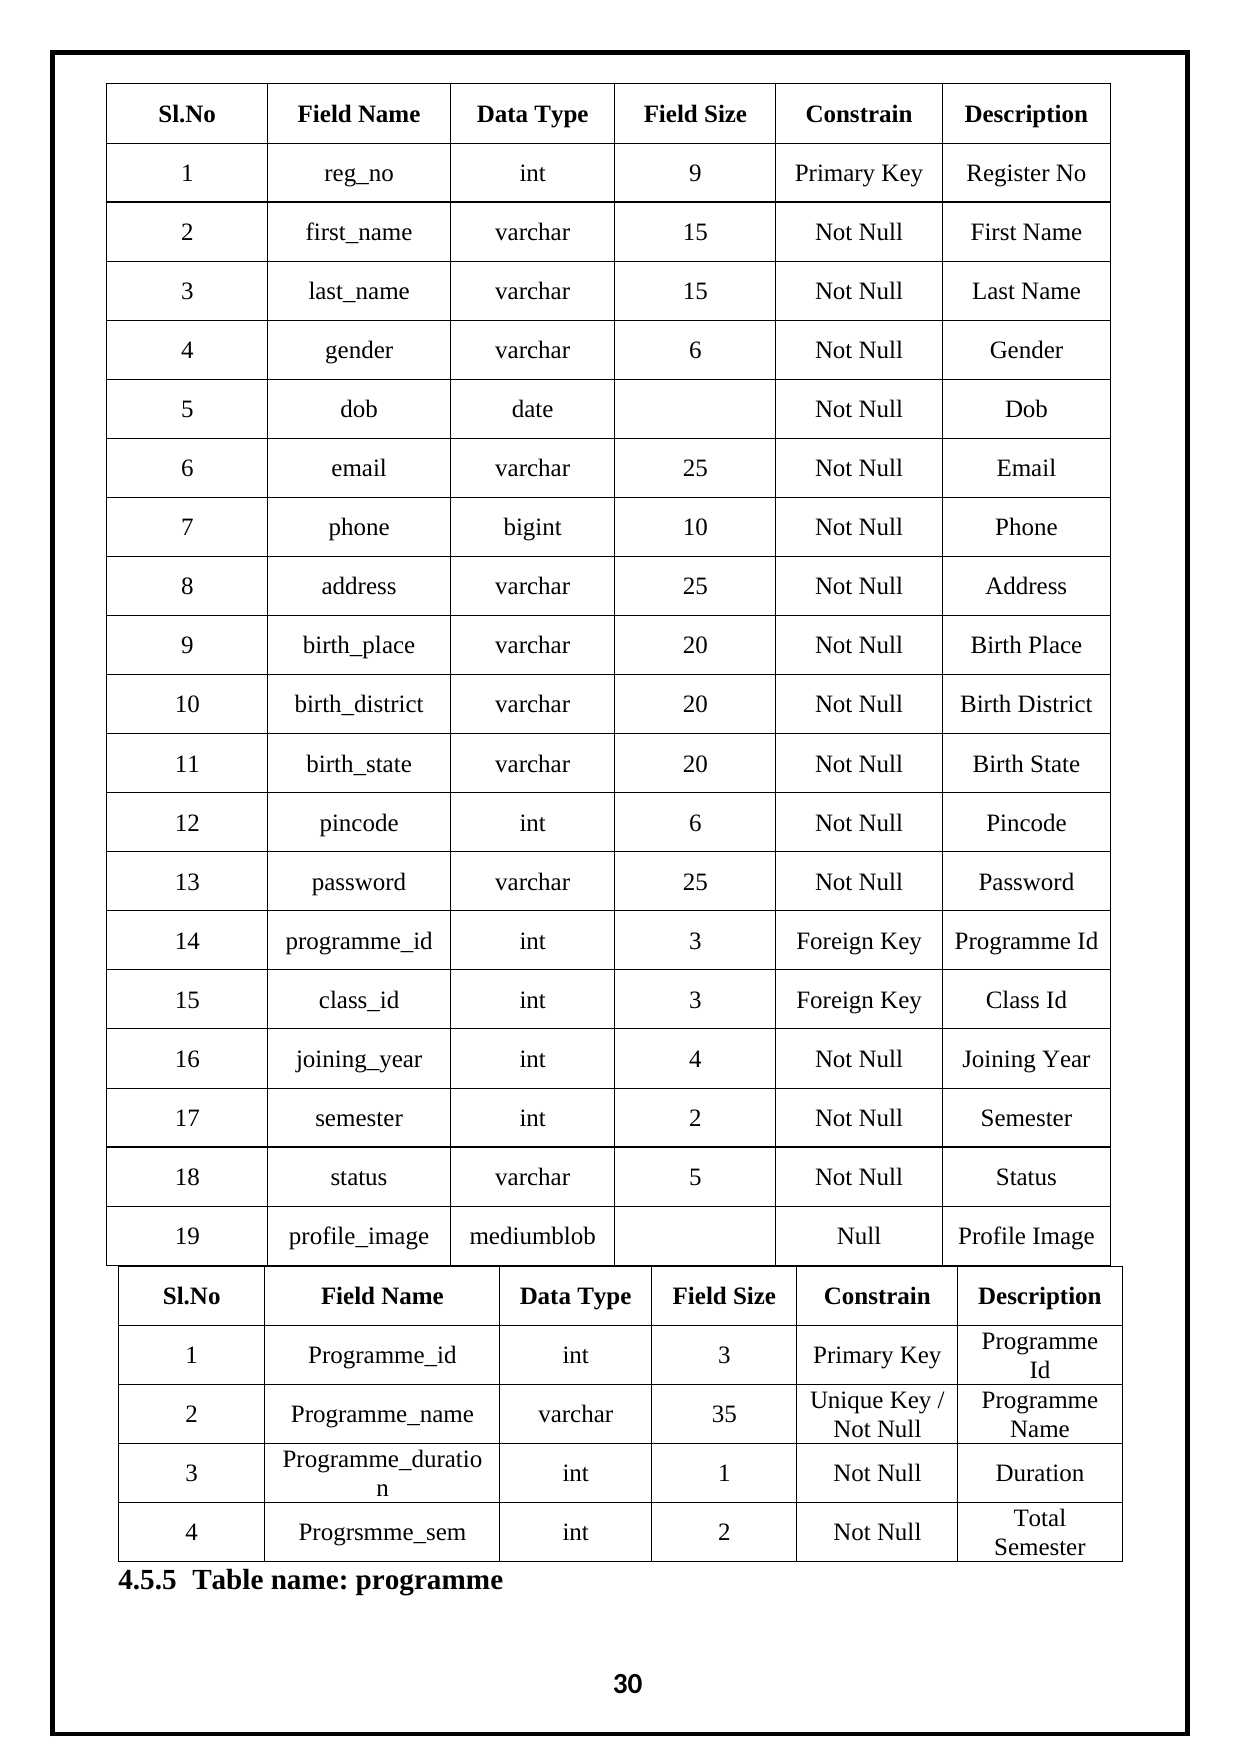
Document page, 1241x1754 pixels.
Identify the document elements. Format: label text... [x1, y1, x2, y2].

table_cell Not Null [776, 793, 942, 851]
table_header Field Size [652, 1267, 796, 1325]
table_cell first_name [268, 203, 450, 261]
table_cell int [451, 970, 614, 1028]
table_cell Not Null [776, 321, 942, 379]
table_header Sl.No [107, 84, 267, 142]
table_cell 3 [615, 970, 775, 1028]
table_cell 1 [107, 144, 267, 201]
table_cell 9 [615, 144, 775, 201]
table_cell varchar [451, 734, 614, 792]
table_cell programme_id [268, 911, 450, 969]
table_cell [615, 1207, 775, 1264]
table_cell 5 [615, 1148, 775, 1206]
table_cell Not Null [776, 557, 942, 615]
table_cell Register No [943, 144, 1110, 201]
table_cell 3 [615, 911, 775, 969]
table_cell Not Null [776, 262, 942, 319]
table_cell 2 [107, 203, 267, 261]
table_cell 17 [107, 1089, 267, 1146]
table_cell 15 [615, 203, 775, 261]
table_cell 15 [615, 262, 775, 319]
table_cell Gender [943, 321, 1110, 379]
table_cell Birth State [943, 734, 1110, 792]
table_cell Email [943, 439, 1110, 497]
table_cell Not Null [797, 1444, 957, 1502]
table_cell bigint [451, 498, 614, 556]
table_cell First Name [943, 203, 1110, 261]
table_cell Not Null [776, 1148, 942, 1206]
table_cell birth_district [268, 675, 450, 733]
table_cell varchar [451, 1148, 614, 1206]
table_cell 19 [107, 1207, 267, 1264]
table_cell varchar [451, 262, 614, 319]
table_cell dob [268, 380, 450, 438]
table_cell Primary Key [776, 144, 942, 201]
table_cell 2 [615, 1089, 775, 1146]
table_cell varchar [451, 852, 614, 910]
table_cell mediumblob [451, 1207, 614, 1264]
table_cell varchar [451, 557, 614, 615]
table_cell Not Null [776, 616, 942, 674]
table_cell 35 [652, 1385, 796, 1443]
table_cell 20 [615, 675, 775, 733]
table_cell date [451, 380, 614, 438]
table_cell 3 [119, 1444, 264, 1502]
table_cell Dob [943, 380, 1110, 438]
table_cell Not Null [776, 1029, 942, 1087]
table_cell [615, 380, 775, 438]
table_cell Address [943, 557, 1110, 615]
table_cell reg_no [268, 144, 450, 201]
table_header Field Name [265, 1267, 499, 1325]
table_cell Status [943, 1148, 1110, 1206]
table_cell Joining Year [943, 1029, 1110, 1087]
table_cell Foreign Key [776, 970, 942, 1028]
table_cell varchar [451, 675, 614, 733]
table_cell 14 [107, 911, 267, 969]
table_header Data Type [451, 84, 614, 142]
table_cell Last Name [943, 262, 1110, 319]
table_cell Not Null [776, 498, 942, 556]
table_cell status [268, 1148, 450, 1206]
table_cell joining_year [268, 1029, 450, 1087]
table_cell Unique Key / Not Null [797, 1385, 957, 1443]
table_cell Primary Key [797, 1326, 957, 1384]
table_cell Not Null [776, 852, 942, 910]
table_cell int [451, 1029, 614, 1087]
table_cell address [268, 557, 450, 615]
table_cell email [268, 439, 450, 497]
table_cell 20 [615, 616, 775, 674]
table_cell profile_image [268, 1207, 450, 1264]
table_cell 25 [615, 557, 775, 615]
table_header Description [958, 1267, 1122, 1325]
table_cell 3 [107, 262, 267, 319]
table_cell 7 [107, 498, 267, 556]
table_cell Programme Id [943, 911, 1110, 969]
table_cell Birth District [943, 675, 1110, 733]
table_header Data Type [500, 1267, 651, 1325]
table_header Constrain [776, 84, 942, 142]
table_cell 1 [119, 1326, 264, 1384]
table_cell 5 [107, 380, 267, 438]
table_cell 10 [107, 675, 267, 733]
table_cell varchar [451, 203, 614, 261]
table_cell int [500, 1444, 651, 1502]
table_cell password [268, 852, 450, 910]
table_cell Phone [943, 498, 1110, 556]
table_cell Birth Place [943, 616, 1110, 674]
table_cell 2 [652, 1503, 796, 1561]
table_cell last_name [268, 262, 450, 319]
table_header Sl.No [119, 1267, 264, 1325]
table_cell varchar [451, 616, 614, 674]
table_cell int [451, 793, 614, 851]
table_cell int [451, 911, 614, 969]
table_cell Not Null [776, 1089, 942, 1146]
table_cell Not Null [776, 203, 942, 261]
table_cell Not Null [776, 439, 942, 497]
table_cell Programme_duration [265, 1444, 499, 1502]
table_cell Foreign Key [776, 911, 942, 969]
table_cell 10 [615, 498, 775, 556]
table_cell Total Semester [958, 1503, 1122, 1561]
table_cell Programme_id [265, 1326, 499, 1384]
table_cell int [451, 1089, 614, 1146]
table_cell birth_place [268, 616, 450, 674]
table_cell gender [268, 321, 450, 379]
table_cell 2 [119, 1385, 264, 1443]
table_cell Programme_name [265, 1385, 499, 1443]
table_cell Programme Id [958, 1326, 1122, 1384]
table_cell 8 [107, 557, 267, 615]
table_cell Progrsmme_sem [265, 1503, 499, 1561]
table_header Description [943, 84, 1110, 142]
table_cell 4 [119, 1503, 264, 1561]
table_cell 3 [652, 1326, 796, 1384]
table_cell 15 [107, 970, 267, 1028]
table_cell 25 [615, 852, 775, 910]
table_header Field Size [615, 84, 775, 142]
table_cell 20 [615, 734, 775, 792]
table_cell Class Id [943, 970, 1110, 1028]
table_cell Profile Image [943, 1207, 1110, 1264]
table_cell 12 [107, 793, 267, 851]
table_cell Programme Name [958, 1385, 1122, 1443]
table_cell varchar [500, 1385, 651, 1443]
table_header Constrain [797, 1267, 957, 1325]
table_cell 6 [107, 439, 267, 497]
table_header Field Name [268, 84, 450, 142]
table_cell pincode [268, 793, 450, 851]
table_cell Not Null [776, 380, 942, 438]
table_cell varchar [451, 321, 614, 379]
table_cell 6 [615, 321, 775, 379]
table_cell int [500, 1503, 651, 1561]
table_cell int [451, 144, 614, 201]
table_cell Not Null [797, 1503, 957, 1561]
table_cell Semester [943, 1089, 1110, 1146]
table_cell Not Null [776, 675, 942, 733]
table_cell Null [776, 1207, 942, 1264]
table_cell 16 [107, 1029, 267, 1087]
table_cell Pincode [943, 793, 1110, 851]
table_cell 9 [107, 616, 267, 674]
list Table name: programme [118, 1562, 1137, 1596]
table_cell 4 [107, 321, 267, 379]
table_cell class_id [268, 970, 450, 1028]
table_cell semester [268, 1089, 450, 1146]
table_cell 6 [615, 793, 775, 851]
table_cell birth_state [268, 734, 450, 792]
table_cell phone [268, 498, 450, 556]
table_cell Password [943, 852, 1110, 910]
table_cell int [500, 1326, 651, 1384]
table_cell 4 [615, 1029, 775, 1087]
table_cell 11 [107, 734, 267, 792]
table_cell 25 [615, 439, 775, 497]
table_cell Not Null [776, 734, 942, 792]
table_cell Duration [958, 1444, 1122, 1502]
table_cell 1 [652, 1444, 796, 1502]
table_cell 18 [107, 1148, 267, 1206]
table_cell varchar [451, 439, 614, 497]
table_cell 13 [107, 852, 267, 910]
